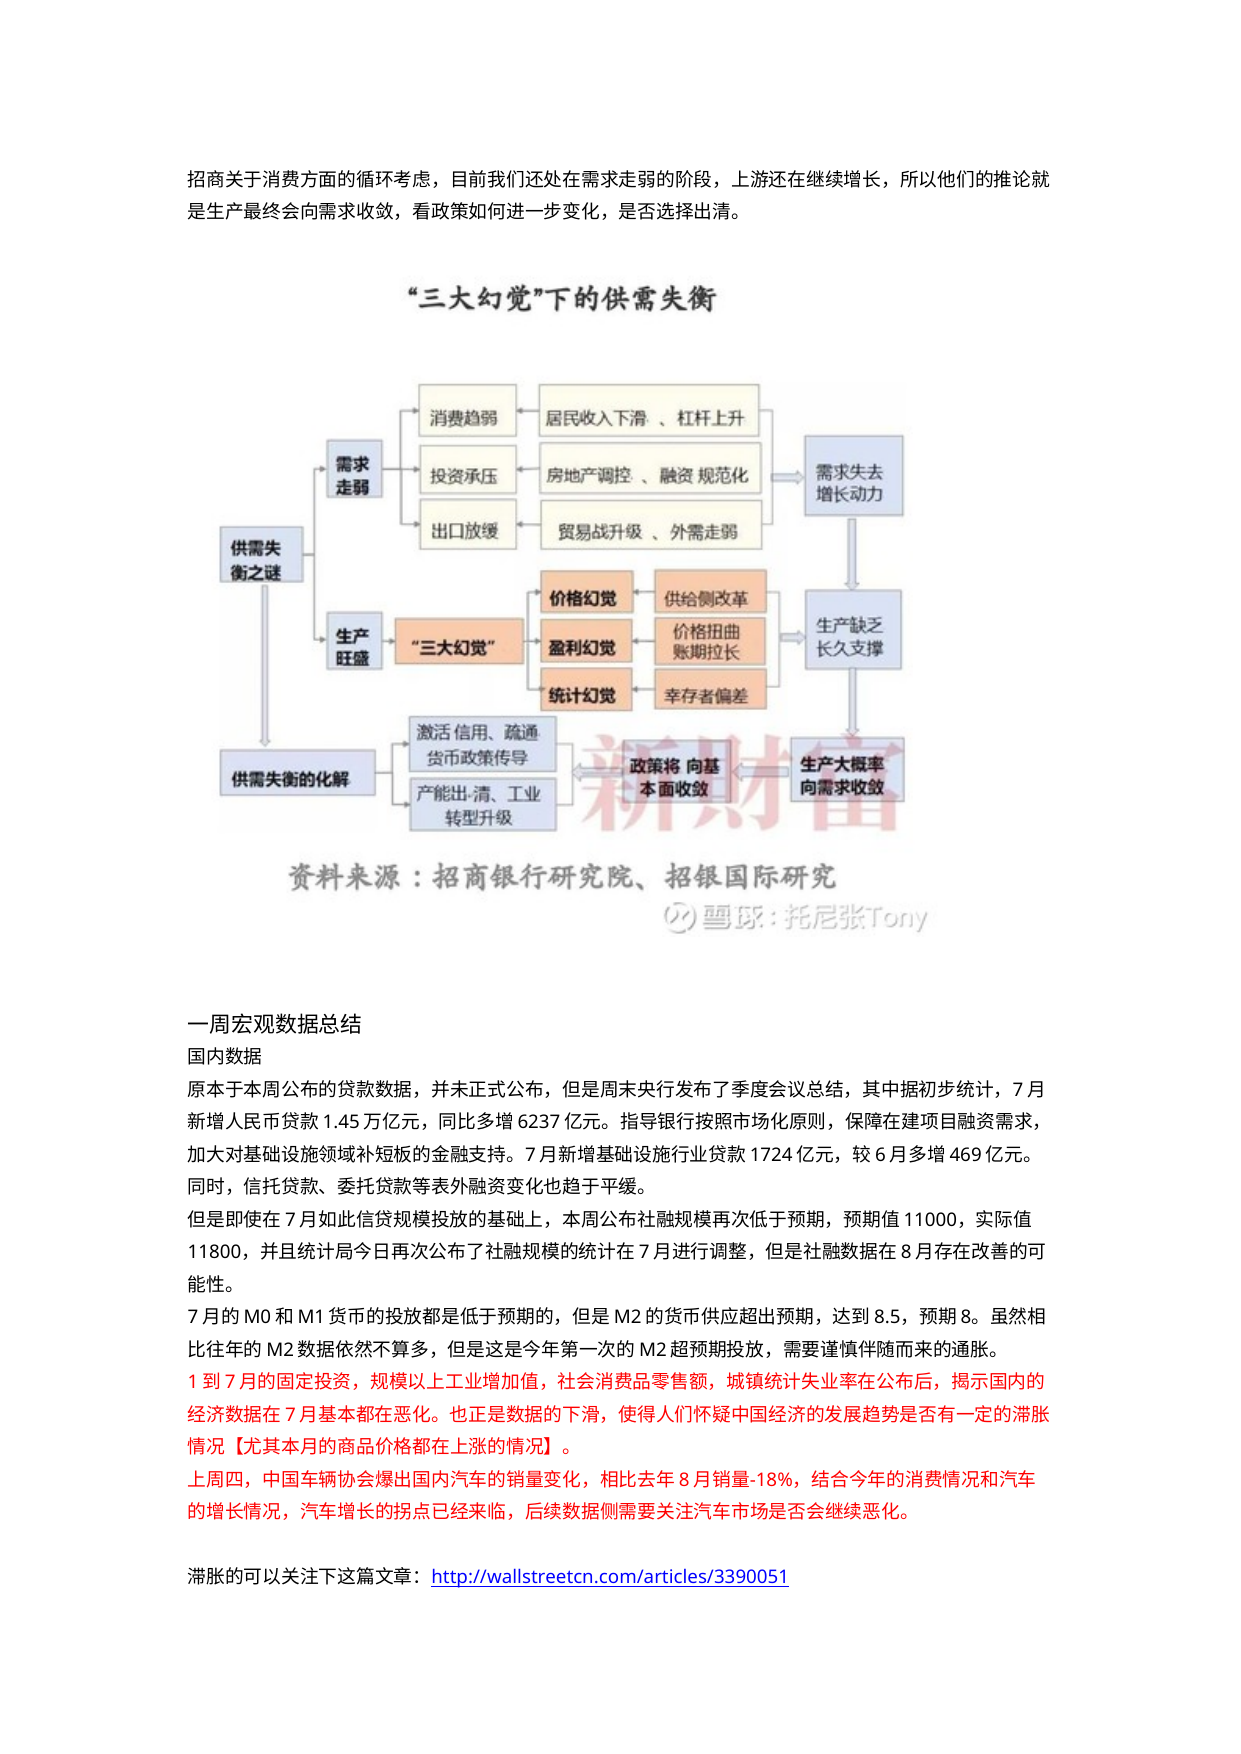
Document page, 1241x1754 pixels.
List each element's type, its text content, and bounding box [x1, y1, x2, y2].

text 一周宏观数据总结 [187, 1007, 1053, 1039]
text 上周四，中国车辆协会爆出国内汽车的销量变化，相比去年8月销量-18%，结合今年的消费情况和汽车的增长情况，汽车增长的拐点已经来临，后续数据侧需要关注汽车市场是否会继续恶化。 [187, 1462, 1053, 1527]
text 国内数据 [187, 1039, 1053, 1072]
text 滞胀的可以关注下这篇文章：http://wallstreetcn.com/articles/3390051 [187, 1559, 1053, 1592]
text 1到7月的固定投资，规模以上工业增加值，社会消费品零售额，城镇统计失业率在公布后，揭示国内的经济数据在7月基本都在恶化。也正是数据的下滑，使得人们怀疑中国经济的发展趋势是否有一定的滞胀情况【尤其本月的商品价格都在上涨的情况】。 [187, 1364, 1053, 1462]
text 7月的M0和M1货币的投放都是低于预期的，但是M2的货币供应超出预期，达到8.5，预期8。虽然相比往年的M2数据依然不算多，但是这是今年第一次的M2超预期投放，需要谨慎伴随而来的通胀。 [187, 1299, 1053, 1364]
text 但是即使在7月如此信贷规模投放的基础上，本周公布社融规模再次低于预期，预期值11000，实际值11800，并且统计局今日再次公布了社融规模的统计在7月进行调整，但是社融数据在8月存在改善的可能性。 [187, 1202, 1053, 1299]
picture [187, 227, 938, 937]
text 招商关于消费方面的循环考虑，目前我们还处在需求走弱的阶段，上游还在继续增长，所以他们的推论就是生产最终会向需求收敛，看政策如何进一步变化，是否选择出清。 [187, 162, 1053, 227]
text 原本于本周公布的贷款数据，并未正式公布，但是周末央行发布了季度会议总结，其中据初步统计，7月新增人民币贷款1.45万亿元，同比多增6237亿元。指导银行按照市场化原则，保障在建项目融资需求，加大对基础设施领域补短板的金融支持。7月新增基础设施行业贷款1724亿元，较6月多增469亿元。同时，信托贷款、委托贷款等表外融资变化也趋于平缓。 [187, 1072, 1053, 1202]
